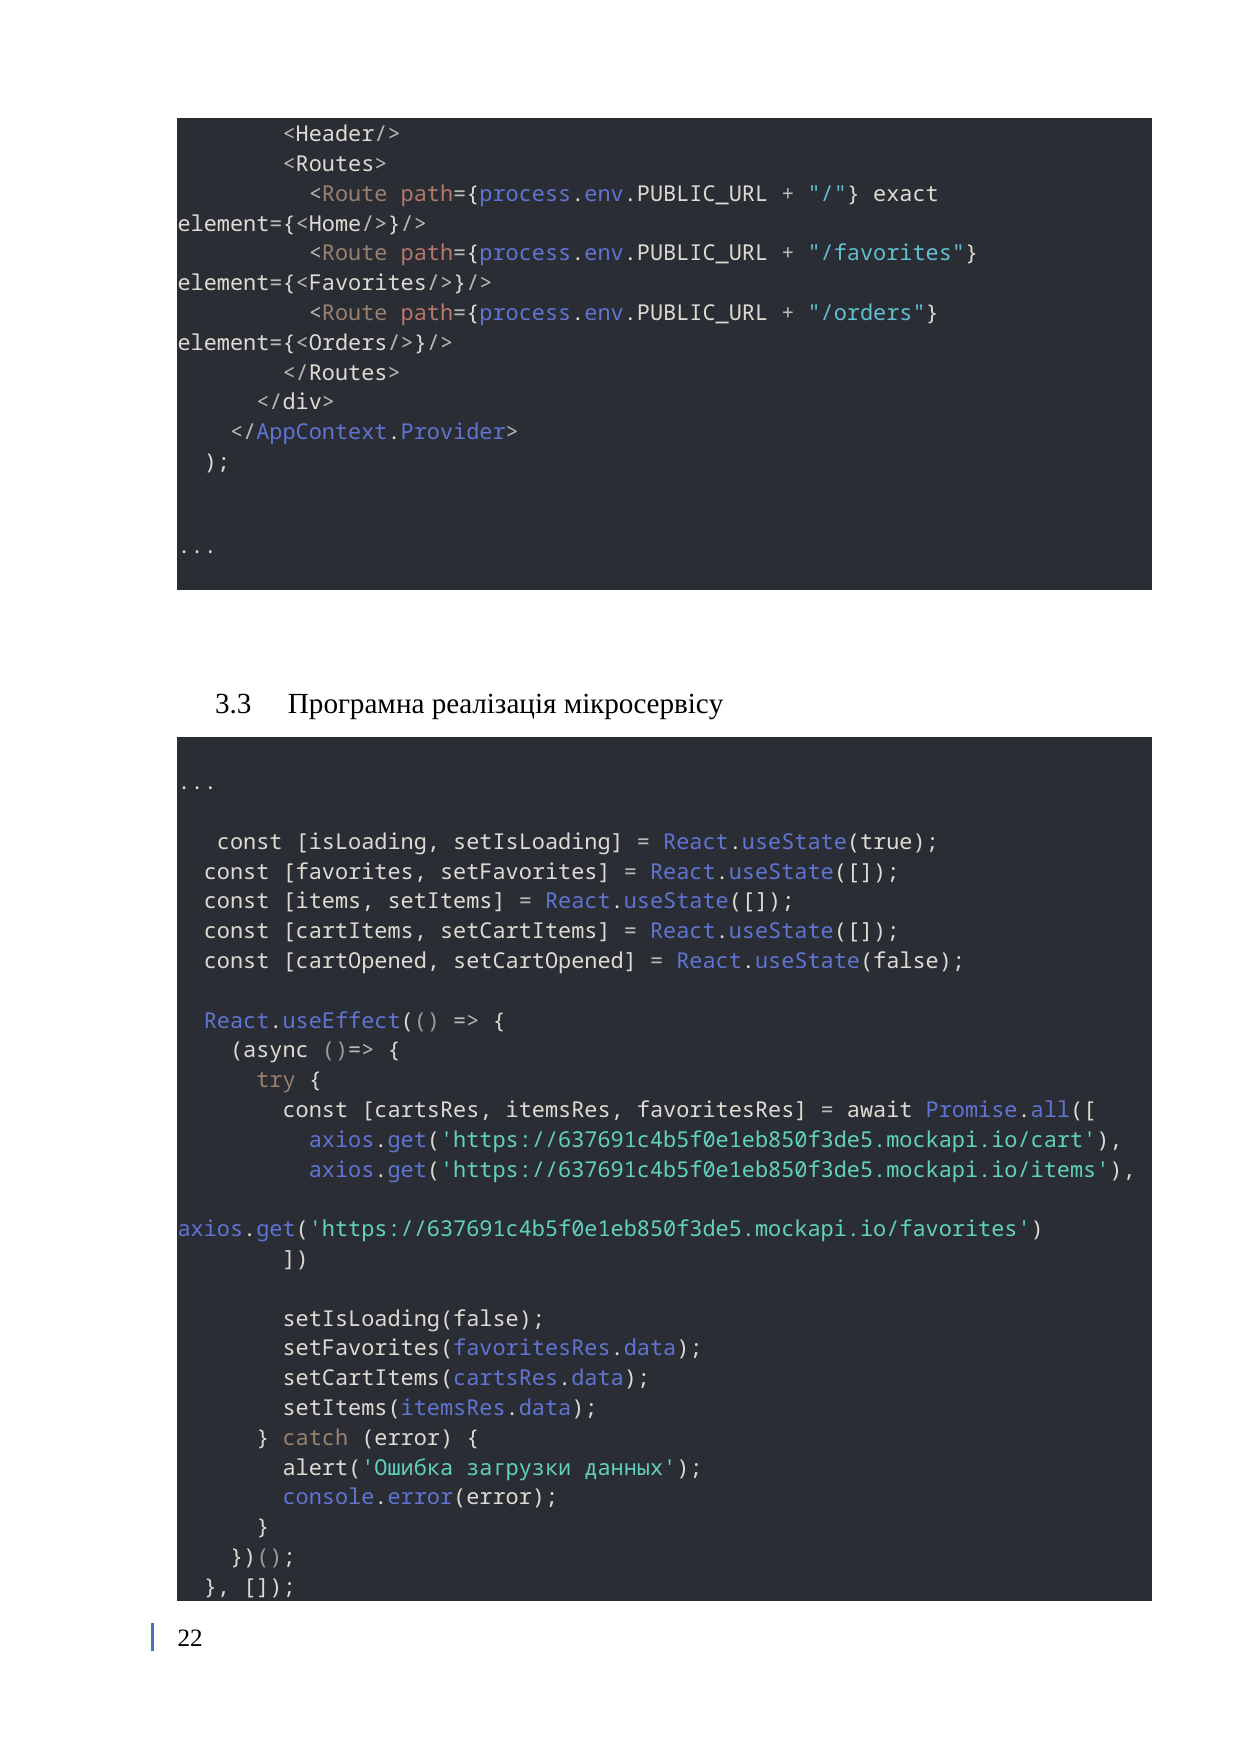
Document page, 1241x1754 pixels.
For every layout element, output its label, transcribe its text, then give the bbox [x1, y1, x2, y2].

text <Routes> [177, 148, 1152, 178]
text setItems(itemsRes.data); [177, 1392, 1152, 1422]
text </div> [177, 386, 1152, 416]
text </Routes> [177, 356, 1152, 386]
text const [cartsRes, itemsRes, favoritesRes] = await Promise.all([ [177, 1094, 1152, 1124]
text setIsLoading(false); [177, 1303, 1152, 1332]
text <Route path={process.env.PUBLIC_URL + "/favorites"} element={<Favorites/>}/> [177, 237, 1152, 297]
text alert('Ошибка загрузки данных'); [177, 1452, 1152, 1481]
text const [cartOpened, setCartOpened] = React.useState(false); [177, 945, 1152, 975]
text }, []); [177, 1571, 1152, 1601]
text 3.3 Програмна реалізація мікросервісу [215, 686, 1152, 720]
text <Route path={process.env.PUBLIC_URL + "/orders"} element={<Orders/>}/> [177, 297, 1152, 356]
text <Route path={process.env.PUBLIC_URL + "/"} exact element={<Home/>}/> [177, 178, 1152, 237]
text ... [177, 530, 1152, 560]
text } [177, 1511, 1152, 1541]
text axios.get('https://637691c4b5f0e1eb850f3de5.mockapi.io/items'), [177, 1154, 1152, 1183]
text const [isLoading, setIsLoading] = React.useState(true); [177, 826, 1152, 856]
text })(); [177, 1541, 1152, 1571]
text ... [177, 766, 1152, 796]
text } catch (error) { [177, 1422, 1152, 1452]
text const [items, setItems] = React.useState([]); [177, 886, 1152, 915]
text const [favorites, setFavorites] = React.useState([]); [177, 856, 1152, 886]
text ]) [177, 1243, 1152, 1273]
text setCartItems(cartsRes.data); [177, 1362, 1152, 1392]
text const [cartItems, setCartItems] = React.useState([]); [177, 915, 1152, 945]
text </AppContext.Provider> [177, 416, 1152, 446]
text console.error(error); [177, 1481, 1152, 1511]
text axios.get('https://637691c4b5f0e1eb850f3de5.mockapi.io/favorites') [177, 1183, 1152, 1243]
text ); [177, 446, 1152, 476]
text React.useEffect(() => { [177, 1005, 1152, 1034]
text <Header/> [177, 118, 1152, 148]
text (async ()=> { [177, 1034, 1152, 1064]
text setFavorites(favoritesRes.data); [177, 1332, 1152, 1362]
text axios.get('https://637691c4b5f0e1eb850f3de5.mockapi.io/cart'), [177, 1124, 1152, 1154]
text try { [177, 1064, 1152, 1094]
